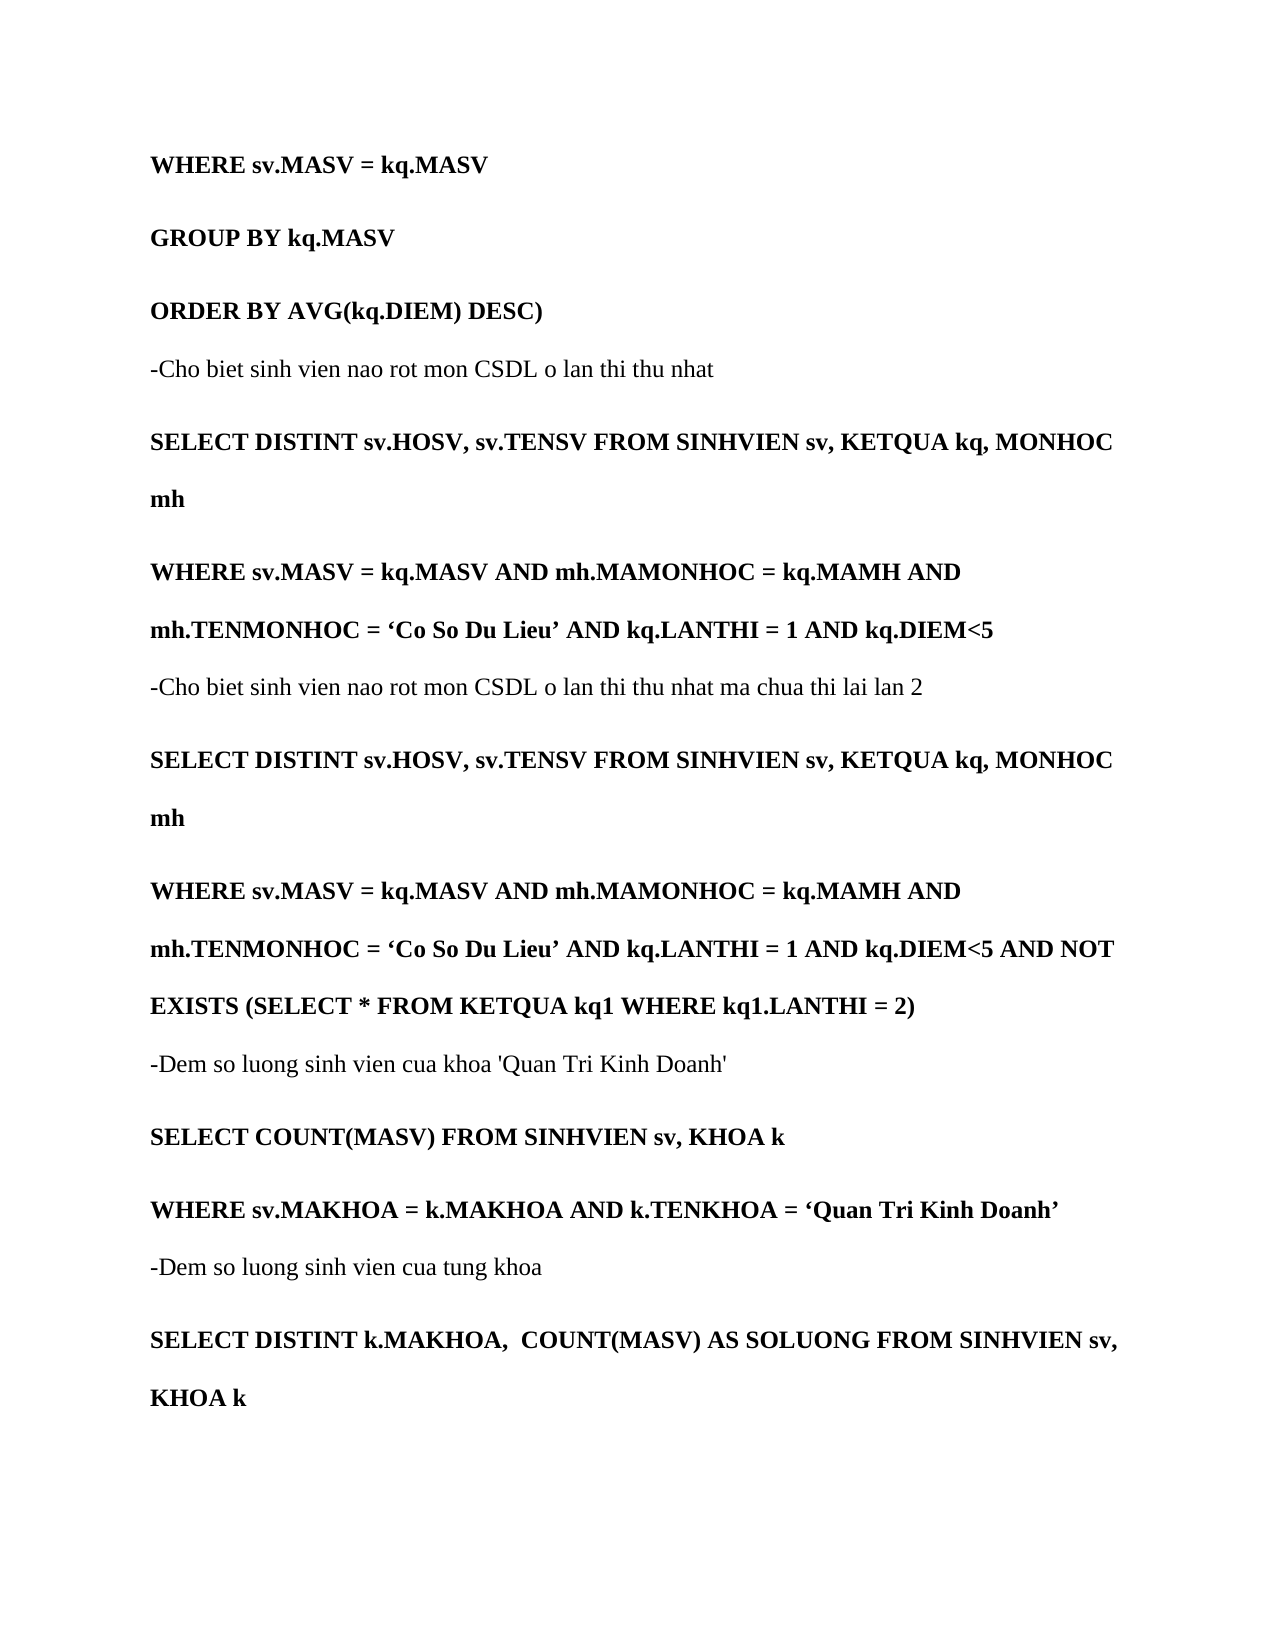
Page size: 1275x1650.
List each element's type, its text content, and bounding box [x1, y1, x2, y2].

text ORDER BY AVG(kq.DIEM) DESC) -Cho biet sinh vien nao rot mon CSDL o lan thi thu nhat [150, 296, 1125, 382]
text SELECT DISTINT sv.HOSV, sv.TENSV FROM SINHVIEN sv, KETQUA kq, MONHOC mh [150, 427, 1125, 513]
text SELECT COUNT(MASV) FROM SINHVIEN sv, KHOA k [150, 1122, 1125, 1151]
text SELECT DISTINT k.MAKHOA, COUNT(MASV) AS SOLUONG FROM SINHVIEN sv, KHOA k [150, 1326, 1125, 1412]
text WHERE sv.MASV = kq.MASV [150, 150, 1125, 179]
text WHERE sv.MASV = kq.MASV AND mh.MAMONHOC = kq.MAMH AND mh.TENMONHOC = ‘Co So Du Lieu’ AND kq.LANTHI = 1 AND kq.DIEM<5 -Cho biet sinh vien nao rot mon CSDL o lan thi thu nhat ma chua thi lai lan 2 [150, 557, 1125, 701]
text WHERE sv.MAKHOA = k.MAKHOA AND k.TENKHOA = ‘Quan Tri Kinh Doanh’ -Dem so luong sinh vien cua tung khoa [150, 1195, 1125, 1281]
text SELECT DISTINT sv.HOSV, sv.TENSV FROM SINHVIEN sv, KETQUA kq, MONHOC mh [150, 746, 1125, 832]
text GROUP BY kq.MASV [150, 223, 1125, 252]
text WHERE sv.MASV = kq.MASV AND mh.MAMONHOC = kq.MAMH AND mh.TENMONHOC = ‘Co So Du Lieu’ AND kq.LANTHI = 1 AND kq.DIEM<5 AND NOT EXISTS (SELECT * FROM KETQUA kq1 WHERE kq1.LANTHI = 2) -Dem so luong sinh vien cua khoa 'Quan Tri Kinh Doanh' [150, 876, 1125, 1077]
